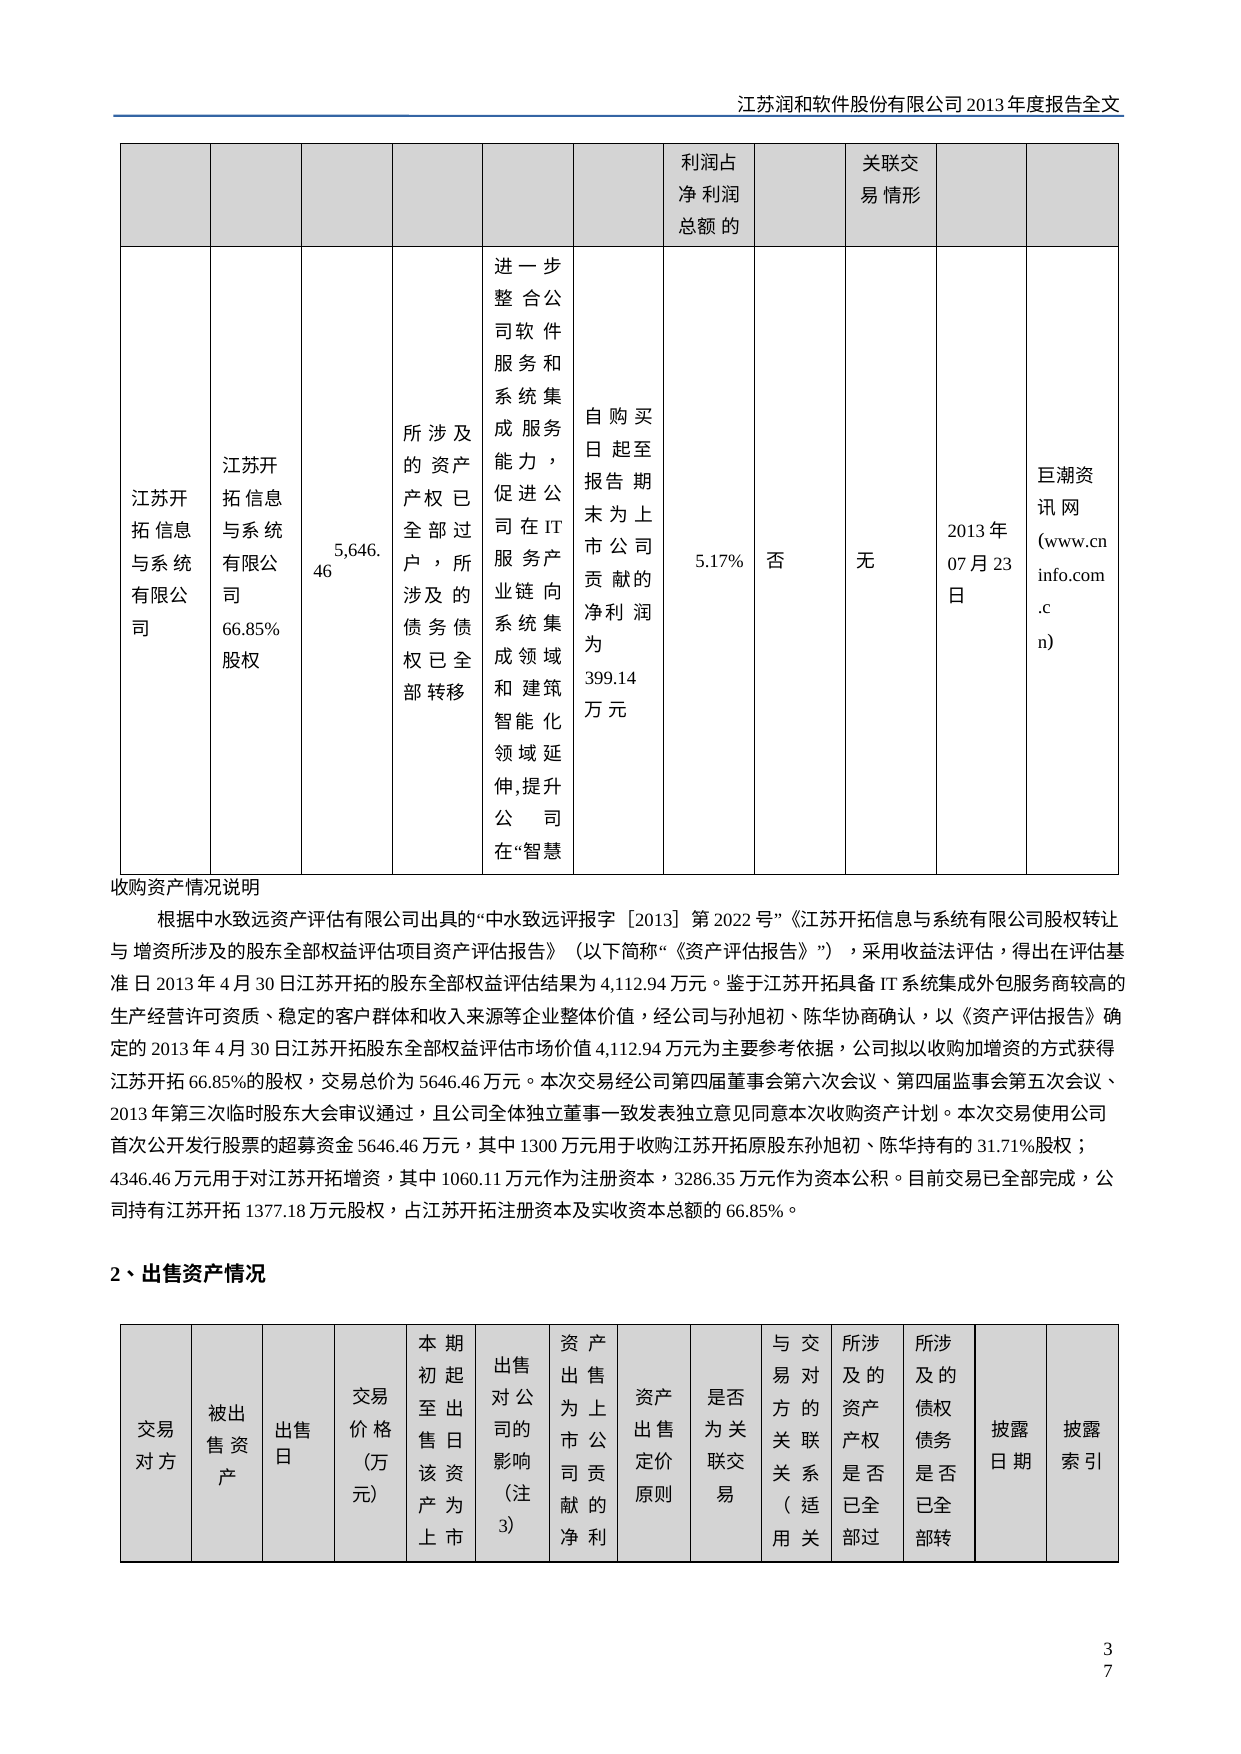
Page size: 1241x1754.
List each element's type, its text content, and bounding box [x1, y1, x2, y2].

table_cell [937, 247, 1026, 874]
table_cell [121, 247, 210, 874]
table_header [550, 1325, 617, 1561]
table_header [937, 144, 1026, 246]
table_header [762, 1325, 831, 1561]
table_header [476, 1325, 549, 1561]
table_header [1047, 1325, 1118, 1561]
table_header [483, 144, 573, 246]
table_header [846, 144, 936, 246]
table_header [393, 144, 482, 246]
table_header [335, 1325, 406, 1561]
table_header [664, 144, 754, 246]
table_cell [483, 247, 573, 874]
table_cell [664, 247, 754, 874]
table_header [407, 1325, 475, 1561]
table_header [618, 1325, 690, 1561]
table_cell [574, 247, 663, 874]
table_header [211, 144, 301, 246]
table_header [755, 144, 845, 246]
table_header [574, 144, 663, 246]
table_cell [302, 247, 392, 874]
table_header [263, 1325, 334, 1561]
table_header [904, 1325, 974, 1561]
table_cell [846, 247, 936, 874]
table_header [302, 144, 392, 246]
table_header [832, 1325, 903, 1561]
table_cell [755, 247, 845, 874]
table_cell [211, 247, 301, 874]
text 收购资产情况说明 [110, 875, 1129, 900]
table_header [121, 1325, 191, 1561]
text 根据中水致远资产评估有限公司出具的“中水致远评报字［2013］第2022号”《江苏开拓信息与系统有限公司股权转让与 增资所涉及的股东全部权益评估项目资产评估报告》（以下简称“《资产评估报告》”），采用收益法评估，得出在评估基准 日2013年4月30日江苏开拓的股东全部权益评估结果为4,112.94万元。鉴于江苏开拓具备IT系统集成外包服务商较高的 生产经营许可资质、稳定的客户群体和收入来源等企业整体价值，经公司与孙旭初、陈华协商确认，以《资产评估报告》确 定的2013年4月30日江苏开拓股东全部权益评估市场价值4,112.94万元为主要参考依据，公司拟以收购加增资的方式获得 江苏开拓66.85%的股权，交易总价为5646.46万元。本次交易经公司第四届董事会第六次会议、第四届监事会第五次会议、 2013年第三次临时股东大会审议通过，且公司全体独立董事一致发表独立意见同意本次收购资产计划。本次交易使用公司 首次公开发行股票的超募资金5646.46万元，其中1300万元用于收购江苏开拓原股东孙旭初、陈华持有的31.71%股权； 4346.46万元用于对江苏开拓增资，其中1060.11万元作为注册资本，3286.35万元作为资本公积。目前交易已全部完成，公 司持有江苏开拓1377.18万元股权，占江苏开拓注册资本及实收资本总额的66.85%。 [110, 900, 1129, 1224]
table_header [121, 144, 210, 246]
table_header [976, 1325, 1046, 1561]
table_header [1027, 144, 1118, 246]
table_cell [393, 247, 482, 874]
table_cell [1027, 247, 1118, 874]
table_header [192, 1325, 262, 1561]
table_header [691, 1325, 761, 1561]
text 2、出售资产情况 [110, 1259, 1129, 1288]
